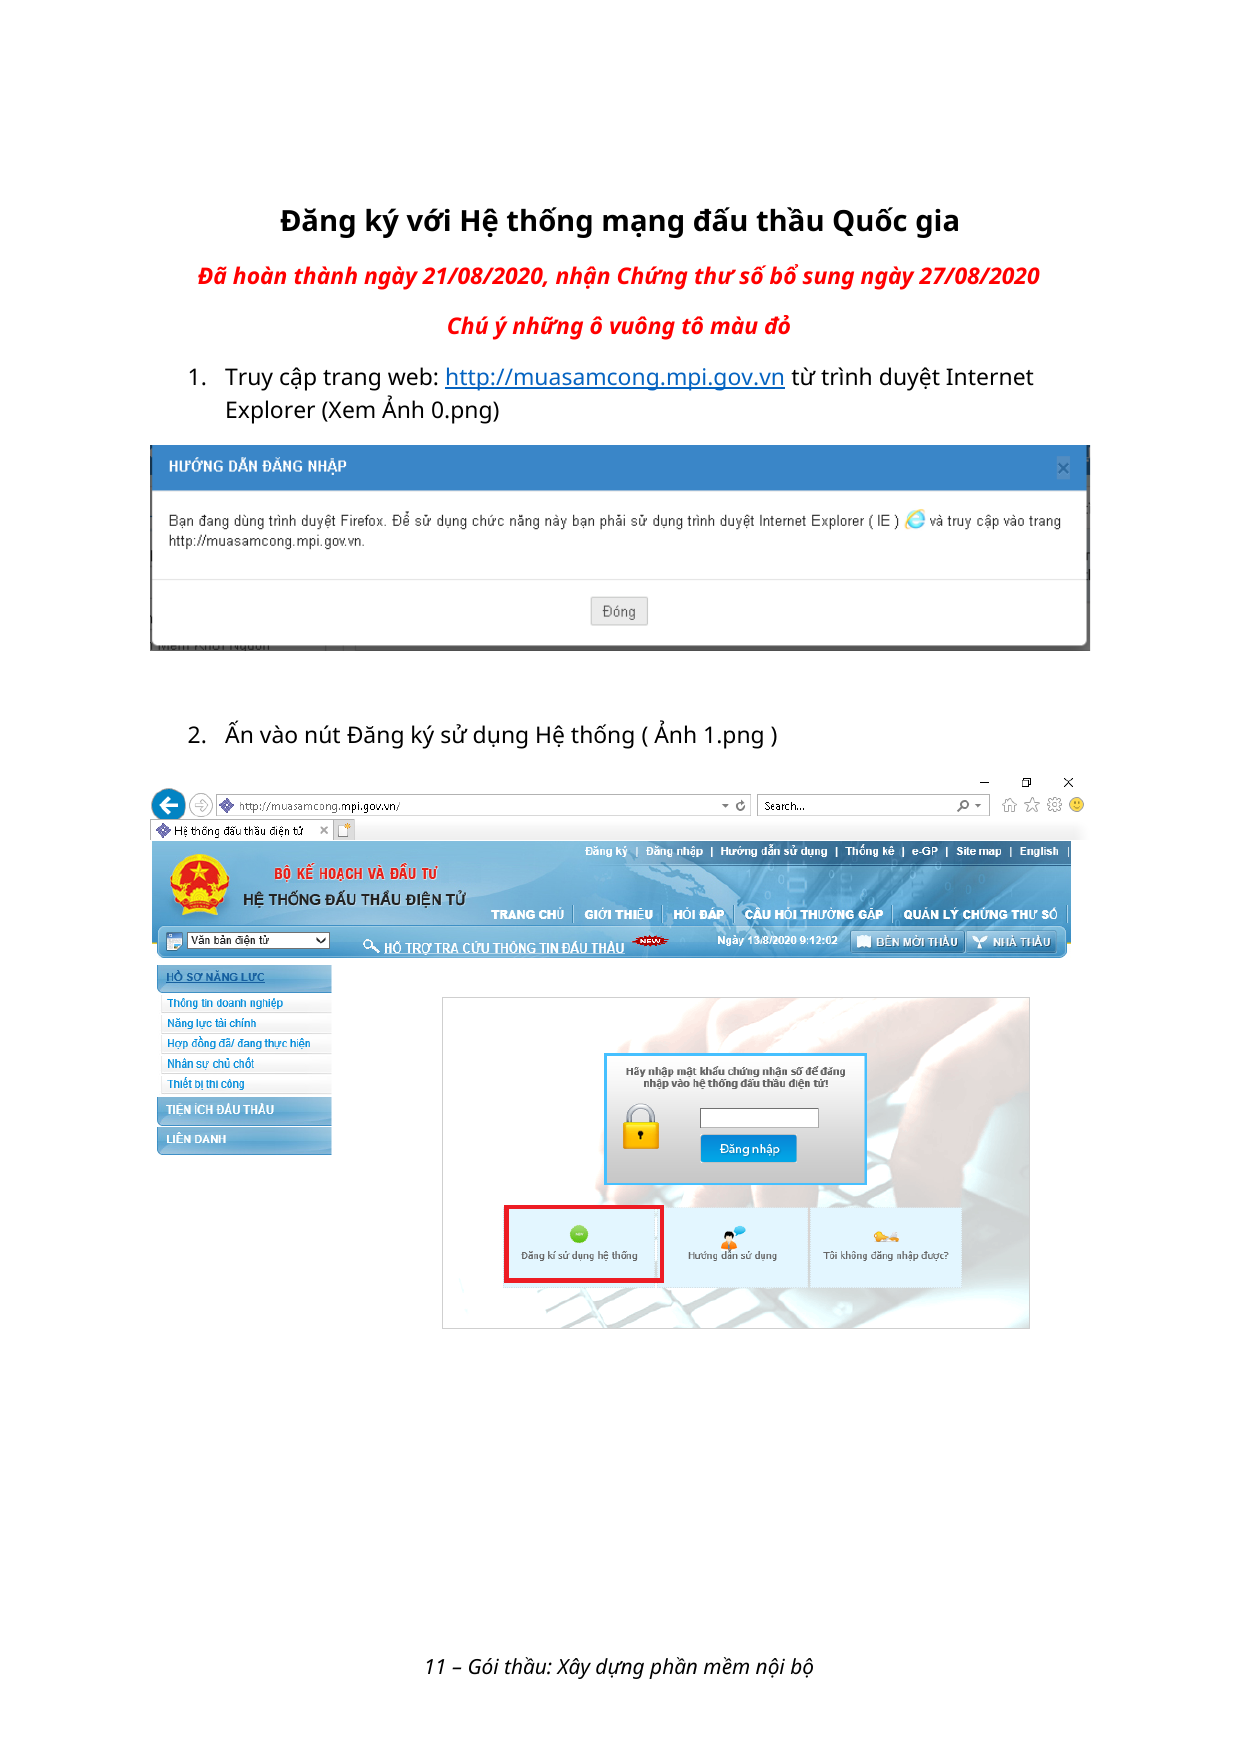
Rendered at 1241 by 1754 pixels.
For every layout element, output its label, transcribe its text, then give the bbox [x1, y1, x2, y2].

text Chú ý những ô vuông tô màu đỏ [150, 310, 1090, 342]
list Ấn vào nút Đăng ký sử dụng Hệ thống ( Ảnh 1.png ) [187, 719, 1090, 751]
text Đăng ký với Hệ thống mạng đấu thầu Quốc gia [150, 200, 1090, 240]
text Đã hoàn thành ngày 21/08/2020, nhận Chứng thư số bổ sung ngày 27/08/2020 [150, 260, 1090, 291]
picture [150, 445, 1091, 651]
list Truy cập trang web: http://muasamcong.mpi.gov.vn từ trình duyệt Internet Explorer (Xem Ảnh 0.png) [187, 361, 1090, 426]
picture [150, 770, 1091, 1439]
